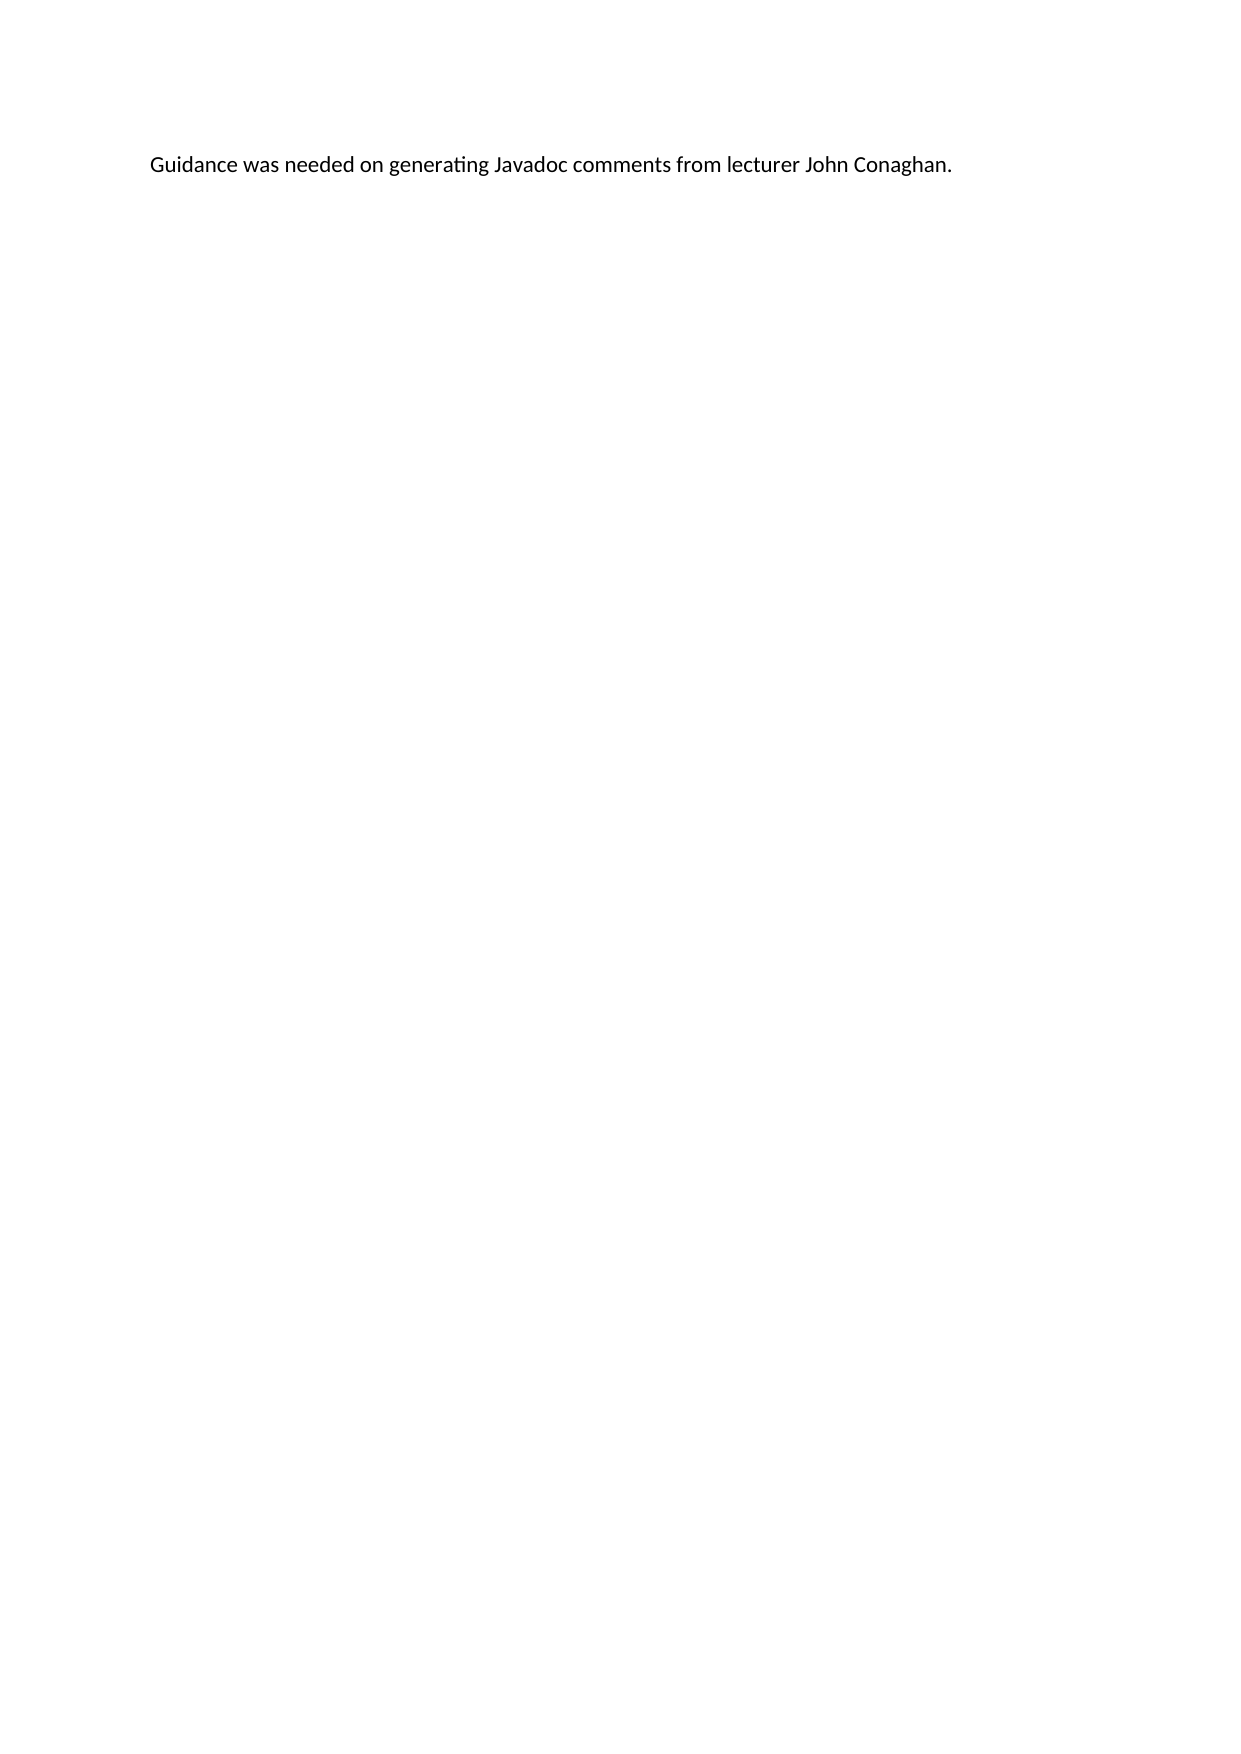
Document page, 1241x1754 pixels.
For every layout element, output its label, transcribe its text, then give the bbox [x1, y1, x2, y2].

text Guidance was needed on generating Javadoc comments from lecturer John Conaghan. [150, 150, 1090, 178]
